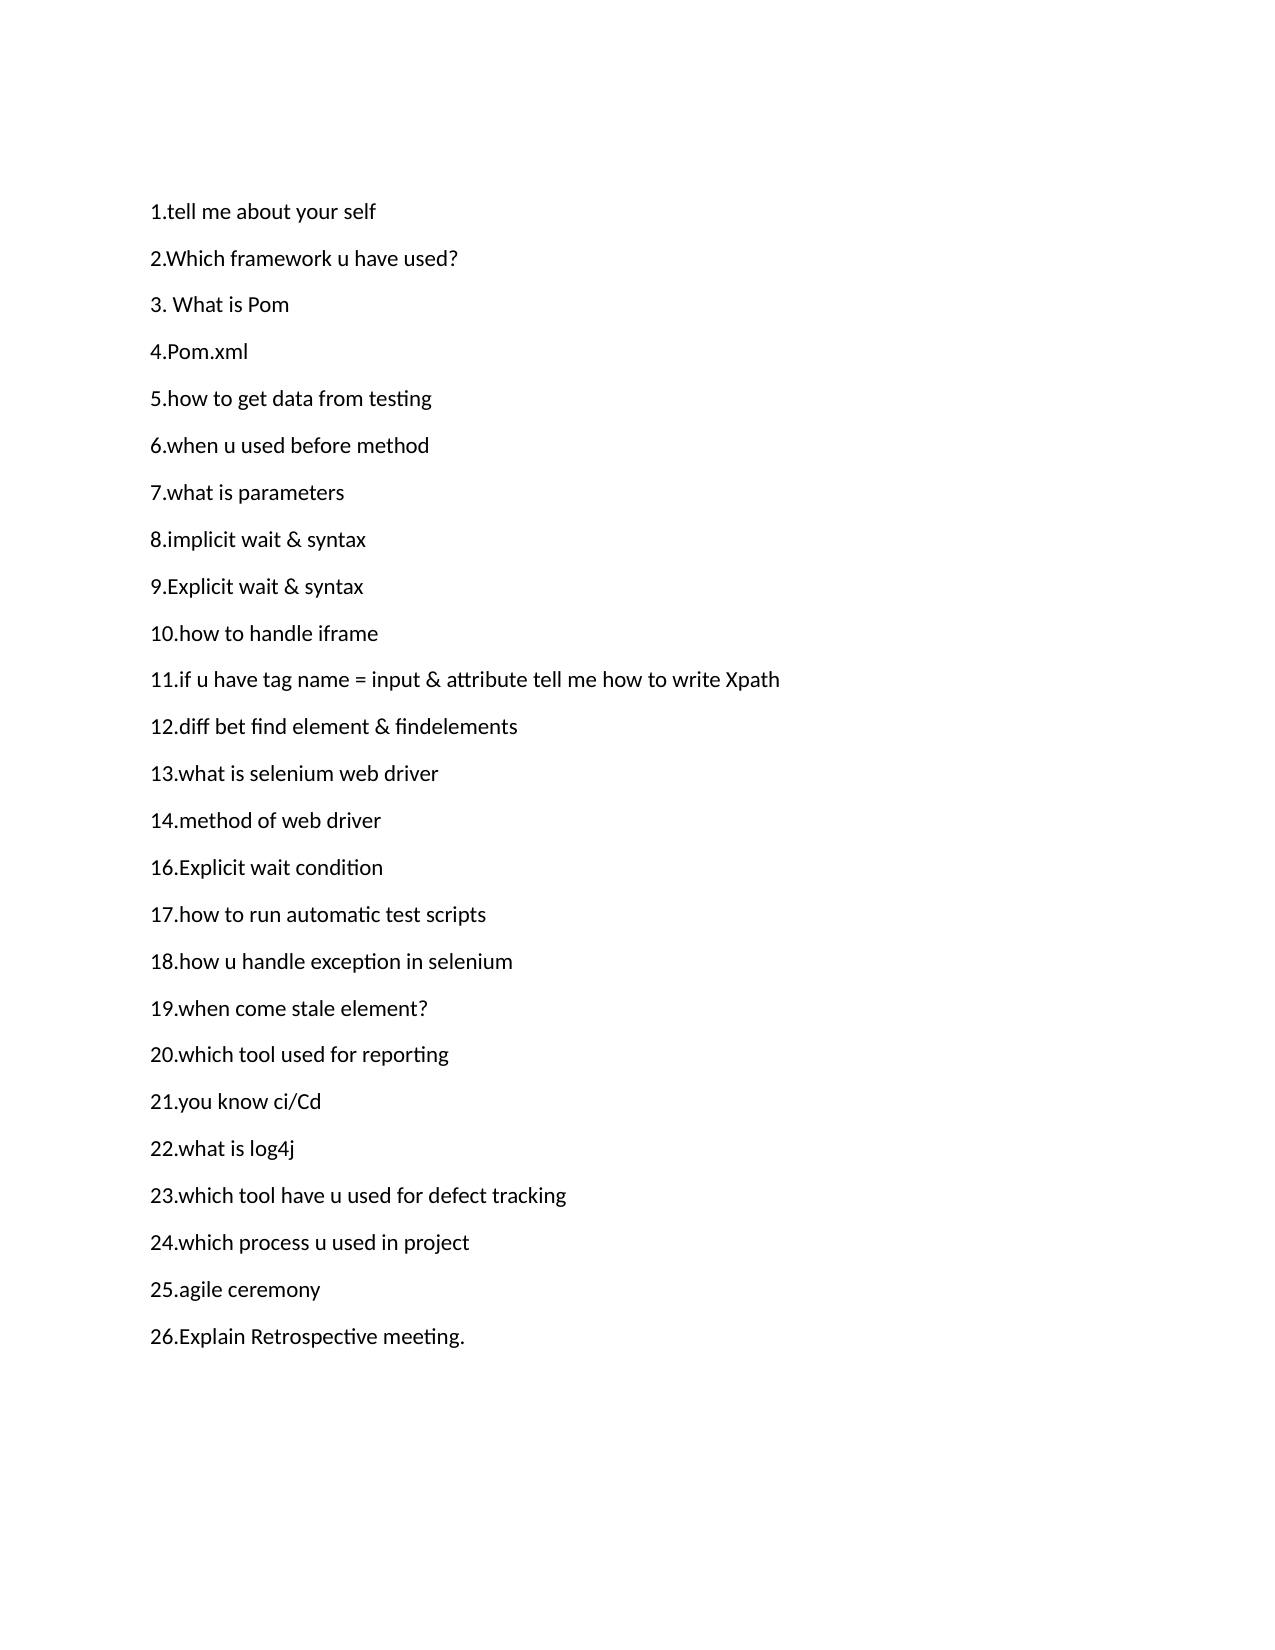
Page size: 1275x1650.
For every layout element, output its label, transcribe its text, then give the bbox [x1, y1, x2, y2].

text 14.method of web driver [150, 806, 1125, 834]
text 24.which process u used in project [150, 1228, 1125, 1256]
text 10.how to handle iframe [150, 619, 1125, 647]
text 16.Explicit wait condition [150, 853, 1125, 881]
text 4.Pom.xml [150, 337, 1125, 366]
text 13.what is selenium web driver [150, 759, 1125, 787]
text 18.how u handle exception in selenium [150, 947, 1125, 975]
text 8.implicit wait & syntax [150, 525, 1125, 553]
text 17.how to run automatic test scripts [150, 900, 1125, 928]
text 7.what is parameters [150, 478, 1125, 506]
text 1.tell me about your self [150, 197, 1125, 225]
text 3. What is Pom [150, 291, 1125, 319]
text 22.what is log4j [150, 1134, 1125, 1162]
text 9.Explicit wait & syntax [150, 572, 1125, 600]
text 21.you know ci/Cd [150, 1087, 1125, 1116]
text 6.when u used before method [150, 431, 1125, 459]
text 23.which tool have u used for defect tracking [150, 1181, 1125, 1209]
text 19.when come stale element? [150, 994, 1125, 1022]
text 12.diff bet find element & findelements [150, 712, 1125, 741]
text 11.if u have tag name = input & attribute tell me how to write Xpath [150, 666, 1125, 694]
text 20.which tool used for reporting [150, 1041, 1125, 1069]
text 5.how to get data from testing [150, 384, 1125, 412]
text 26.Explain Retrospective meeting. [150, 1322, 1125, 1350]
text 2.Which framework u have used? [150, 244, 1125, 272]
text 25.agile ceremony [150, 1275, 1125, 1303]
